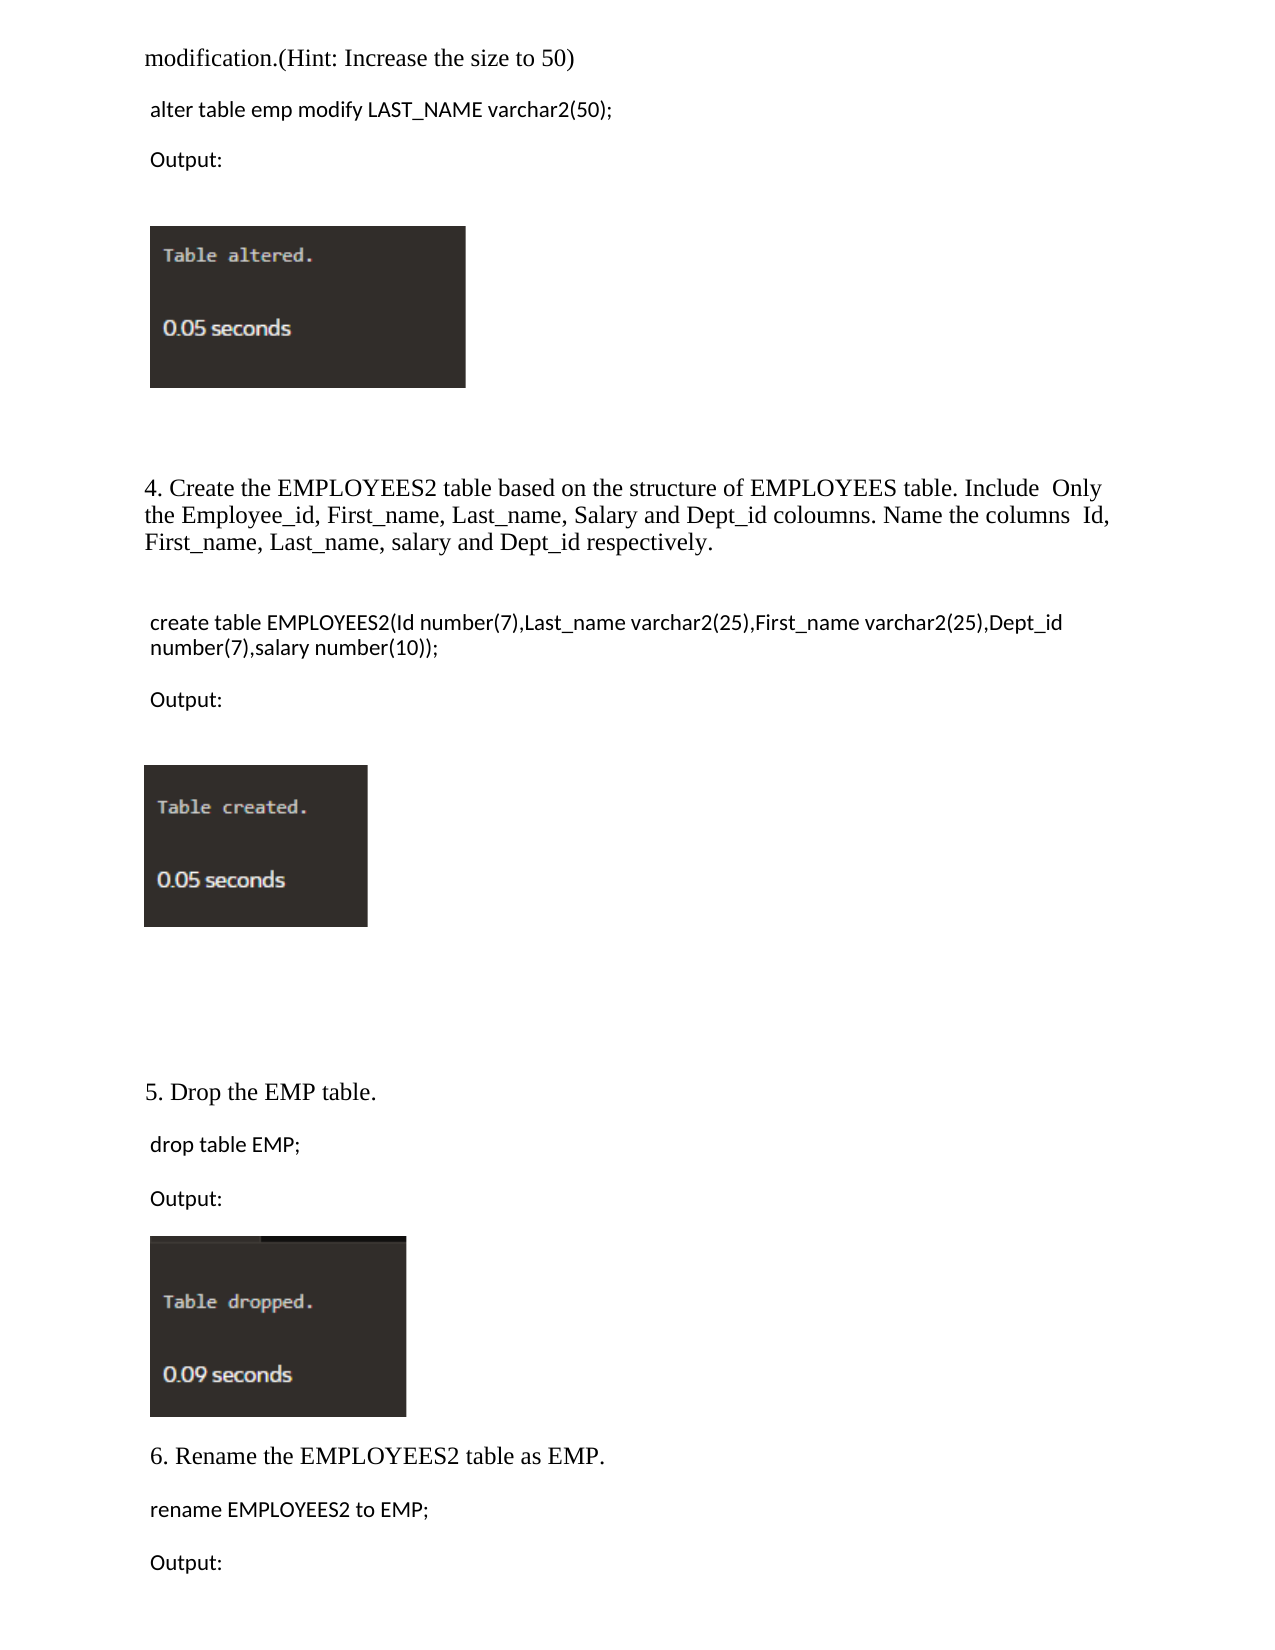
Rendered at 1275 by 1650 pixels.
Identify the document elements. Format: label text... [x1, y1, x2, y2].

text 5. Drop the EMP table. [145, 1077, 1151, 1106]
text Output: [75, 147, 1151, 173]
text 4. Create the EMPLOYEES2 table based on the structure of EMPLOYEES table. Include Only the Employee_id, First_name, Last_name, Salary and Dept_id coloumns. Name the columns Id, First_name, Last_name, salary and Dept_id respectively. [144, 475, 1132, 556]
text rename EMPLOYEES2 to EMP; [150, 1495, 1151, 1523]
text create table EMPLOYEES2(Id number(7),Last_name varchar2(25),First_name varchar2(25),Dept_id number(7),salary number(10)); [150, 609, 1151, 661]
picture [150, 226, 466, 388]
picture [150, 1236, 407, 1417]
picture [144, 765, 368, 927]
text Output: [150, 1184, 1151, 1212]
text 6. Rename the EMPLOYEES2 table as EMP. [150, 1441, 1151, 1470]
text Output: [75, 686, 1151, 712]
text drop table EMP; [150, 1131, 1151, 1159]
text Output: [150, 1548, 1151, 1576]
text alter table emp modify LAST_NAME varchar2(50); [75, 97, 1151, 122]
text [144, 46, 989, 72]
